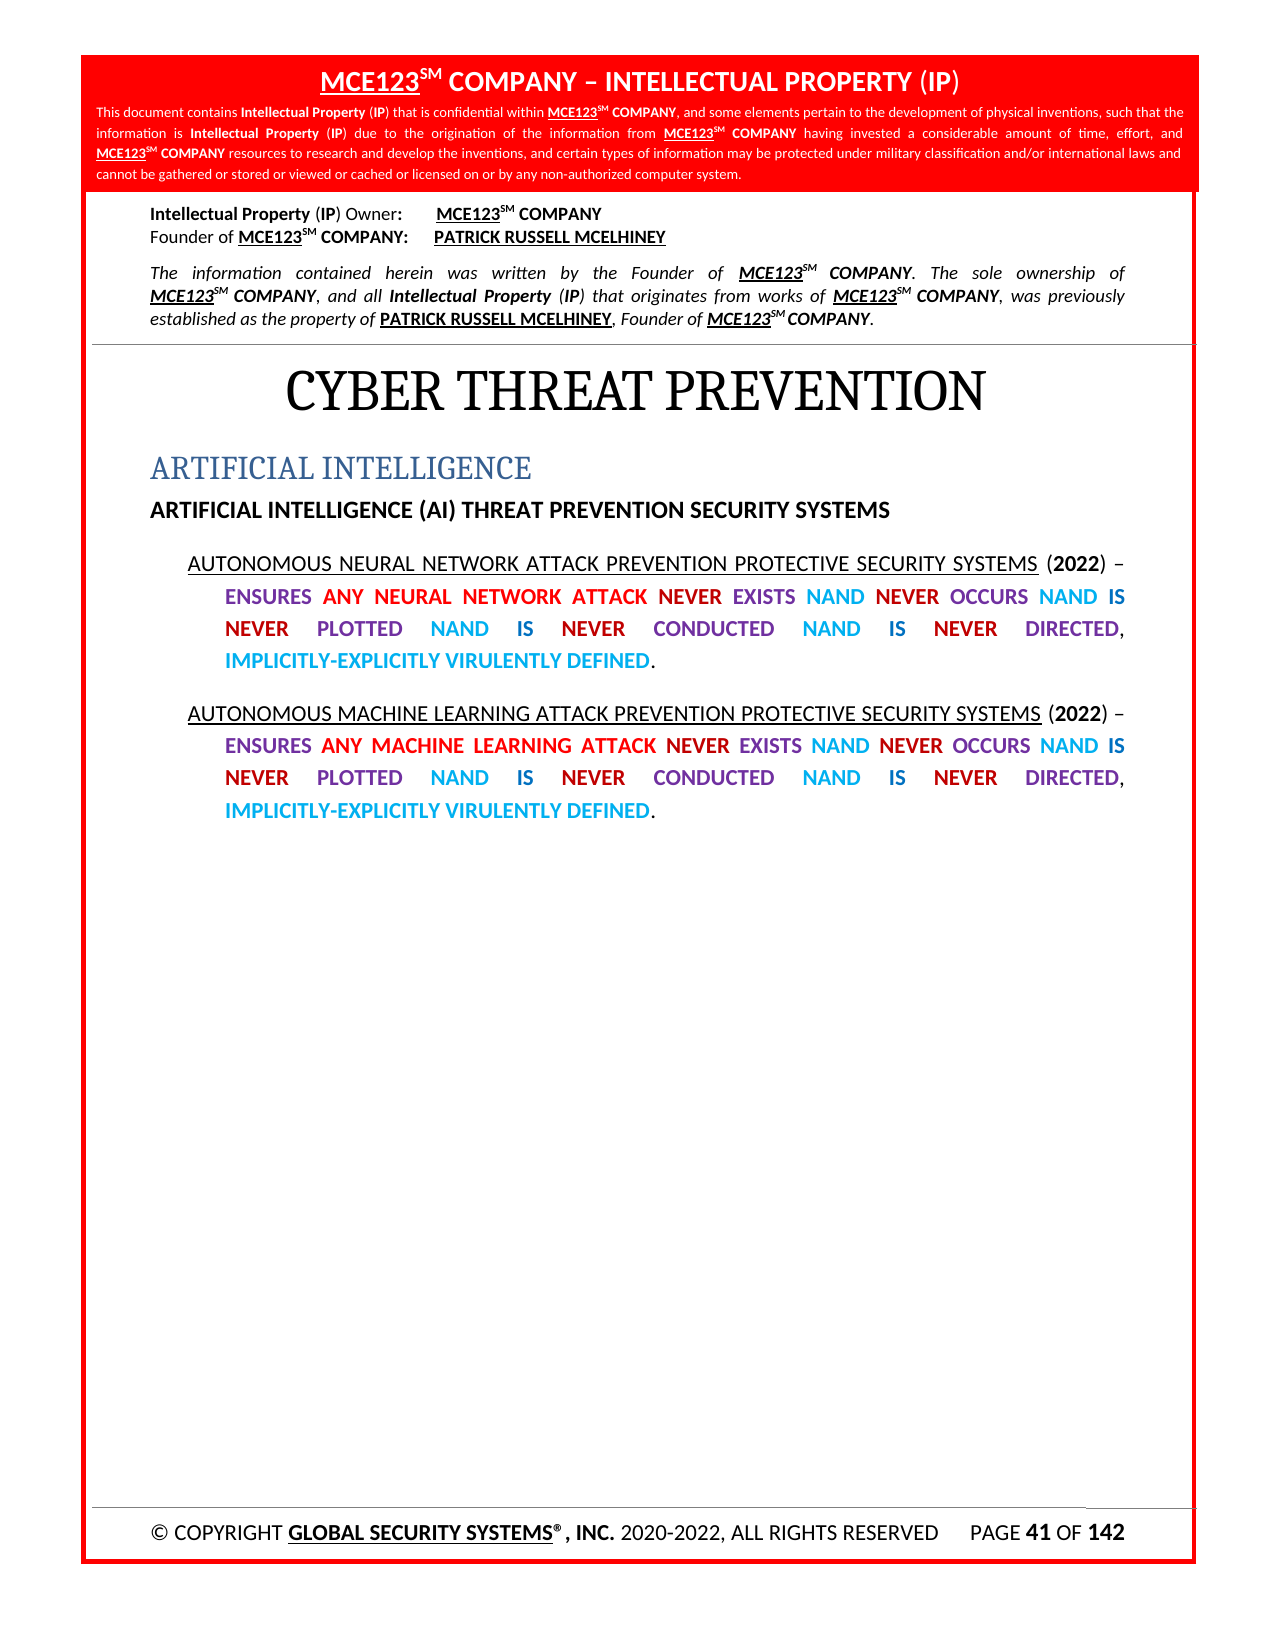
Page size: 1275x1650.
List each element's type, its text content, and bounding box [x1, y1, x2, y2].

text AUTONOMOUS MACHINE LEARNING ATTACK PREVENTION PROTECTIVE SECURITY SYSTEMS (2022) – ENSURES ANY MACHINE LEARNING ATTACK NEVER EXISTS NAND NEVER OCCURS NAND IS NEVER PLOTTED NAND IS NEVER CONDUCTED NAND IS NEVER DIRECTED, IMPLICITLY-EXPLICITLY VIRULENTLY DEFINED. [187, 699, 1125, 824]
title CYBER THREAT PREVENTION [150, 358, 1125, 425]
text AUTONOMOUS NEURAL NETWORK ATTACK PREVENTION PROTECTIVE SECURITY SYSTEMS (2022) – ENSURES ANY NEURAL NETWORK ATTACK NEVER EXISTS NAND NEVER OCCURS NAND IS NEVER PLOTTED NAND IS NEVER CONDUCTED NAND IS NEVER DIRECTED, IMPLICITLY-EXPLICITLY VIRULENTLY DEFINED. [187, 549, 1125, 674]
subtitle ARTIFICIAL INTELLIGENCE [150, 450, 1125, 488]
text ARTIFICIAL INTELLIGENCE (AI) THREAT PREVENTION SECURITY SYSTEMS [150, 494, 1125, 524]
